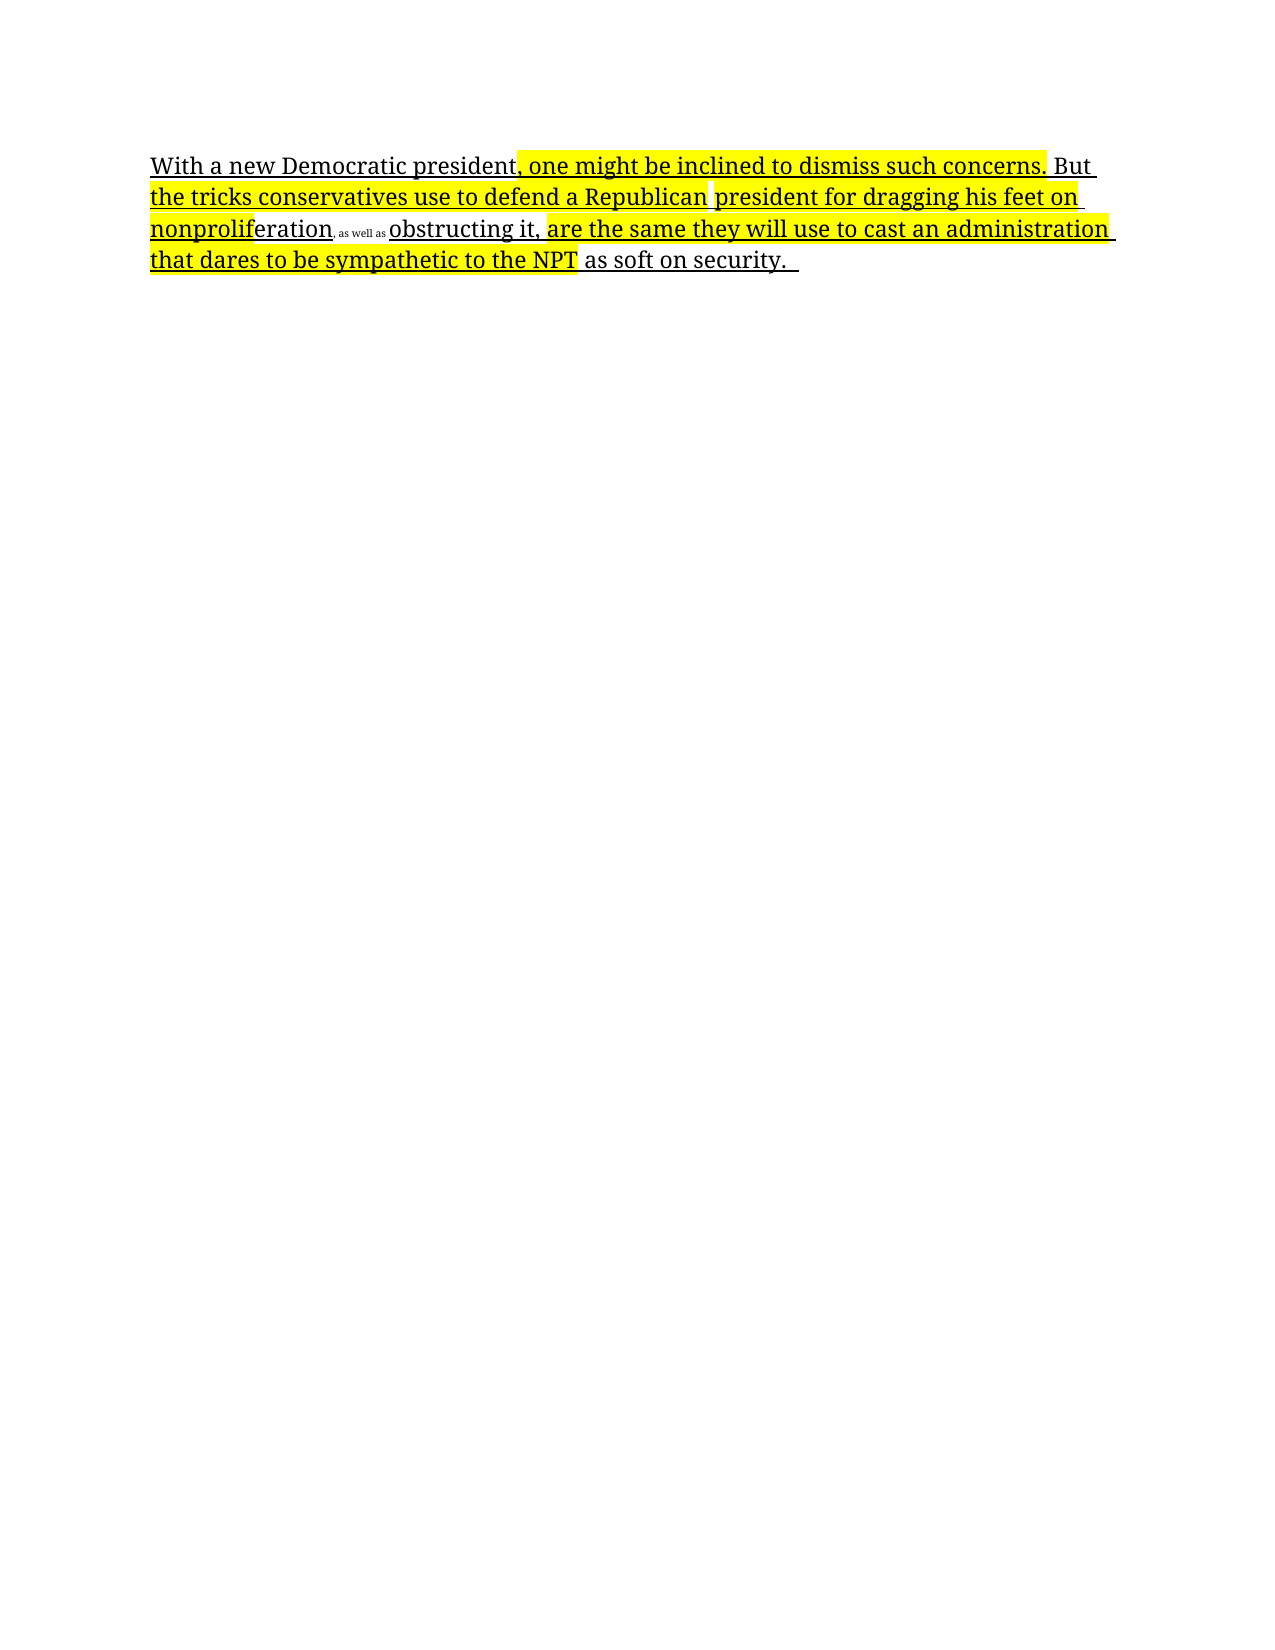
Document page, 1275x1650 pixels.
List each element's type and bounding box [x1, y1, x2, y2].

text [150, 150, 1125, 275]
